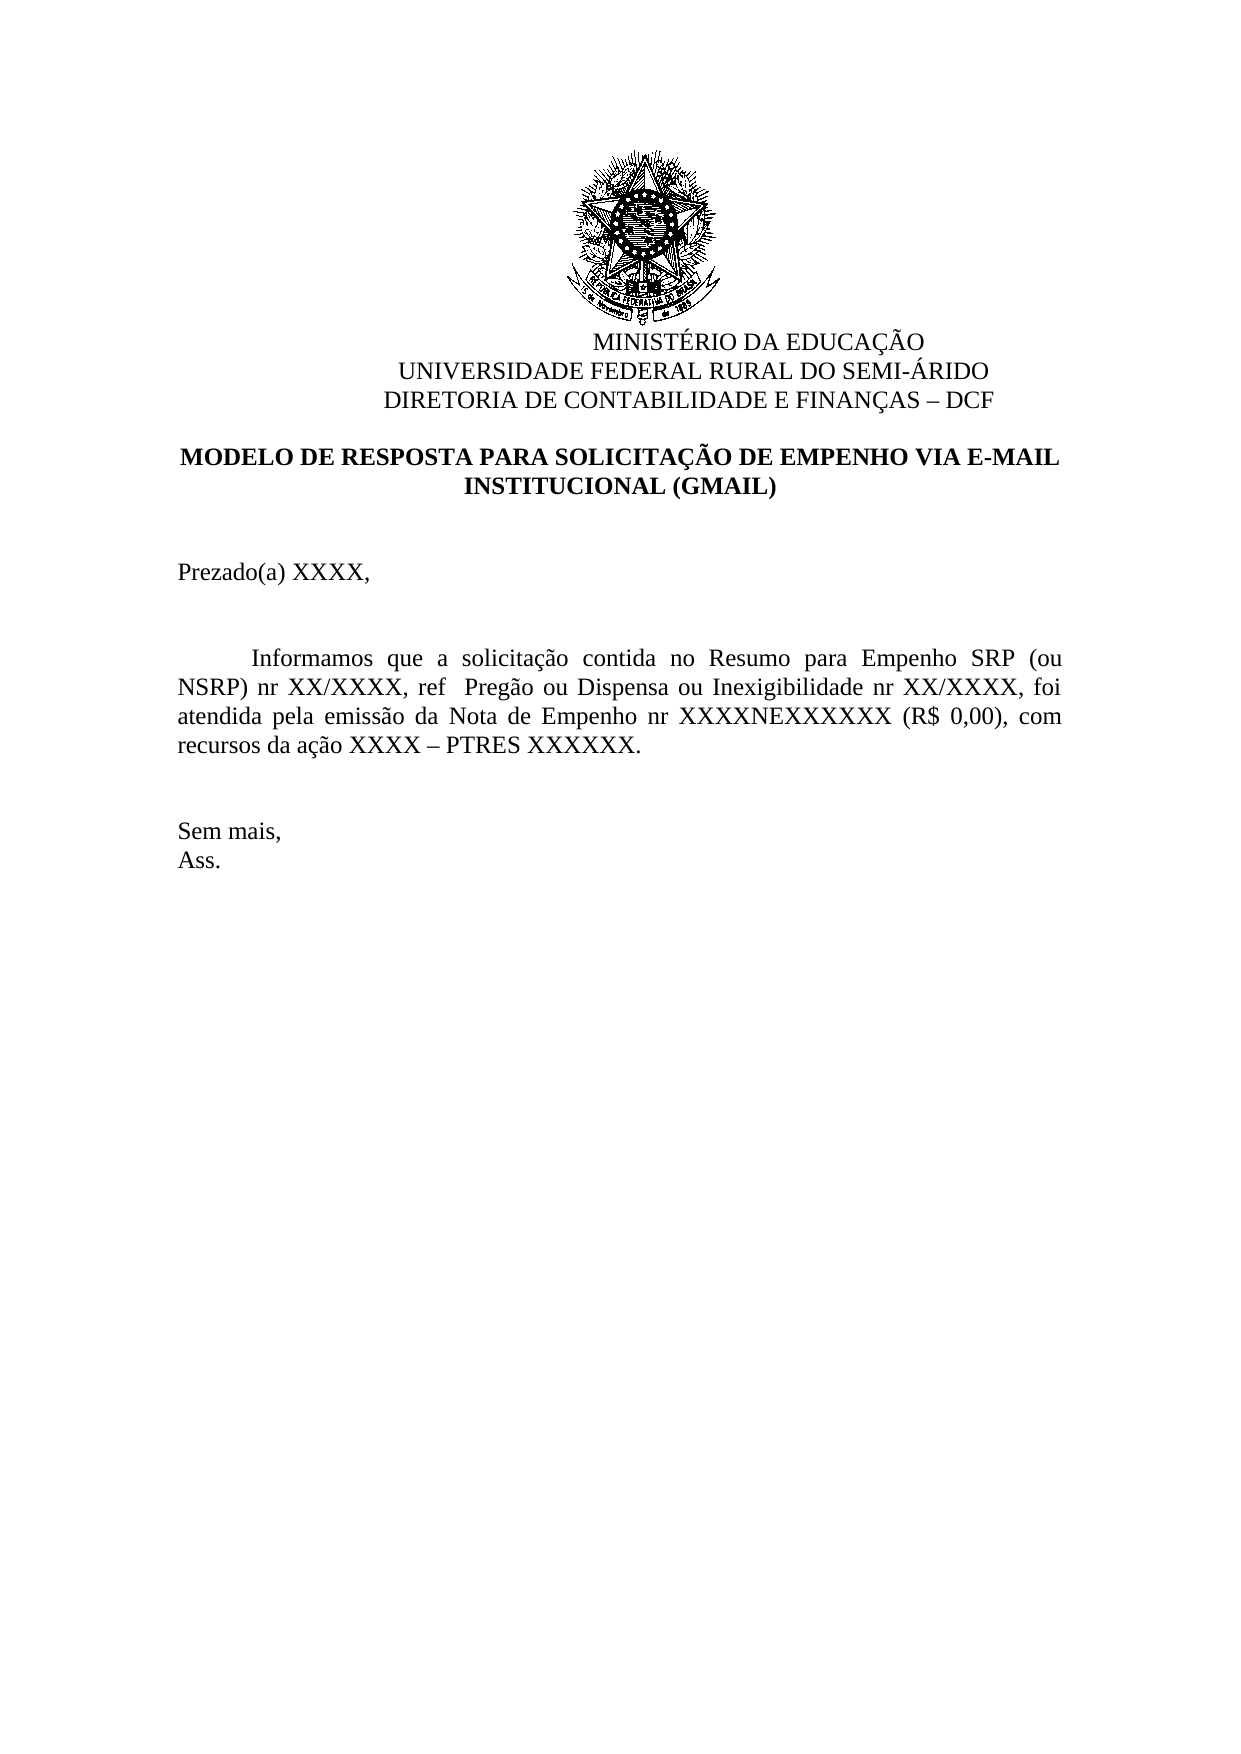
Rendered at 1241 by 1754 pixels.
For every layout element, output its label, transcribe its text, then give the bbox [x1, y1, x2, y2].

list MINISTÉRIO DA EDUCAÇÃO [177, 327, 1063, 356]
text Prezado(a) XXXX, [177, 557, 1063, 586]
text Informamos que a solicitação contida no Resumo para Empenho SRP (ou NSRP) nr XX/XXXX, ref Pregão ou Dispensa ou Inexigibilidade nr XX/XXXX, foi atendida pela emissão da Nota de Empenho nr XXXXNEXXXXXX (R$ 0,00), com recursos da ação XXXX – PTRES XXXXXX. [177, 643, 1063, 758]
text Ass. [177, 845, 1063, 873]
list DIRETORIA DE CONTABILIDADE E FINANÇAS – DCF [177, 385, 1063, 413]
list UNIVERSIDADE FEDERAL RURAL DO SEMI-ÁRIDO [177, 356, 1063, 385]
text Sem mais, [177, 816, 1063, 845]
picture [563, 147, 722, 328]
text MODELO DE RESPOSTA PARA SOLICITAÇÃO DE EMPENHO VIA E-MAIL INSTITUCIONAL (GMAIL) [177, 442, 1063, 500]
